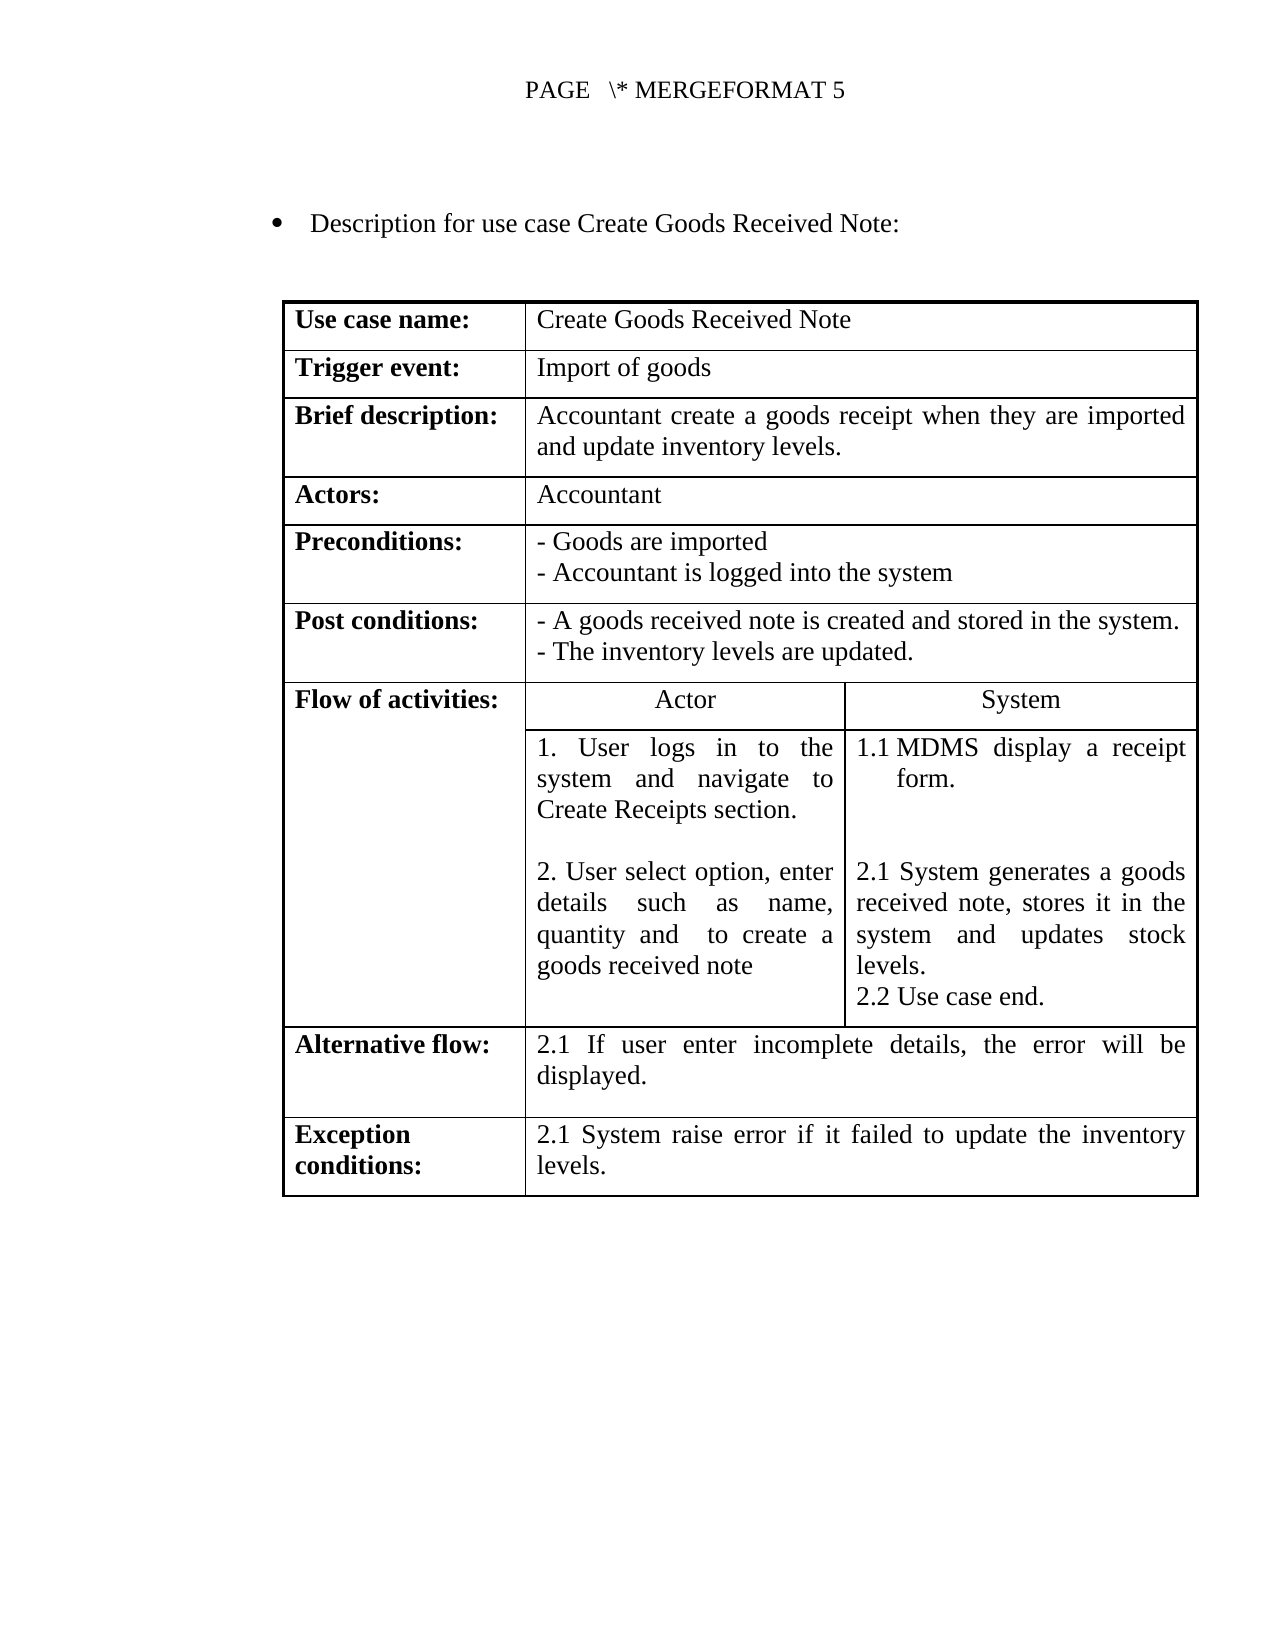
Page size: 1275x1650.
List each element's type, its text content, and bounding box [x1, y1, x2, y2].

table_cell - A goods received note is created and stored in the system. - The inventory levels are updated. [526, 604, 1196, 682]
table_cell Flow of activities: [285, 683, 525, 1026]
table_cell Accountant [526, 478, 1196, 524]
table_cell 2.1 If user enter incomplete details, the error will be displayed. [526, 1028, 1196, 1116]
table_cell - Goods are imported - Accountant is logged into the system [526, 526, 1196, 603]
table_cell Accountant create a goods receipt when they are imported and update inventory levels. [526, 399, 1196, 476]
table_cell Post conditions: [285, 604, 525, 682]
table_header Create Goods Received Note [526, 304, 1196, 349]
table_cell Brief description: [285, 399, 525, 476]
table_cell System [846, 683, 1196, 729]
table_cell Import of goods [526, 351, 1196, 397]
table_cell Preconditions: [285, 526, 525, 603]
table_cell Exception conditions: [285, 1118, 525, 1195]
table_cell MDMS display a receipt form. 2.1 System generates a goods received note, stores it in the system and updates stock levels. 2.2 Use case end. [846, 731, 1196, 1026]
table_header Use case name: [285, 304, 525, 349]
list Description for use case Create Goods Received Note: [272, 207, 1157, 238]
table_cell 1. User logs in to the system and navigate to Create Receipts section. 2. User select option, enter details such as name, quantity and to create a goods received note [526, 731, 844, 1026]
table_cell Actor [526, 683, 844, 729]
table_cell Actors: [285, 478, 525, 524]
table_cell 2.1 System raise error if it failed to update the inventory levels. [526, 1118, 1196, 1195]
table_cell Alternative flow: [285, 1028, 525, 1116]
table_cell Trigger event: [285, 351, 525, 397]
